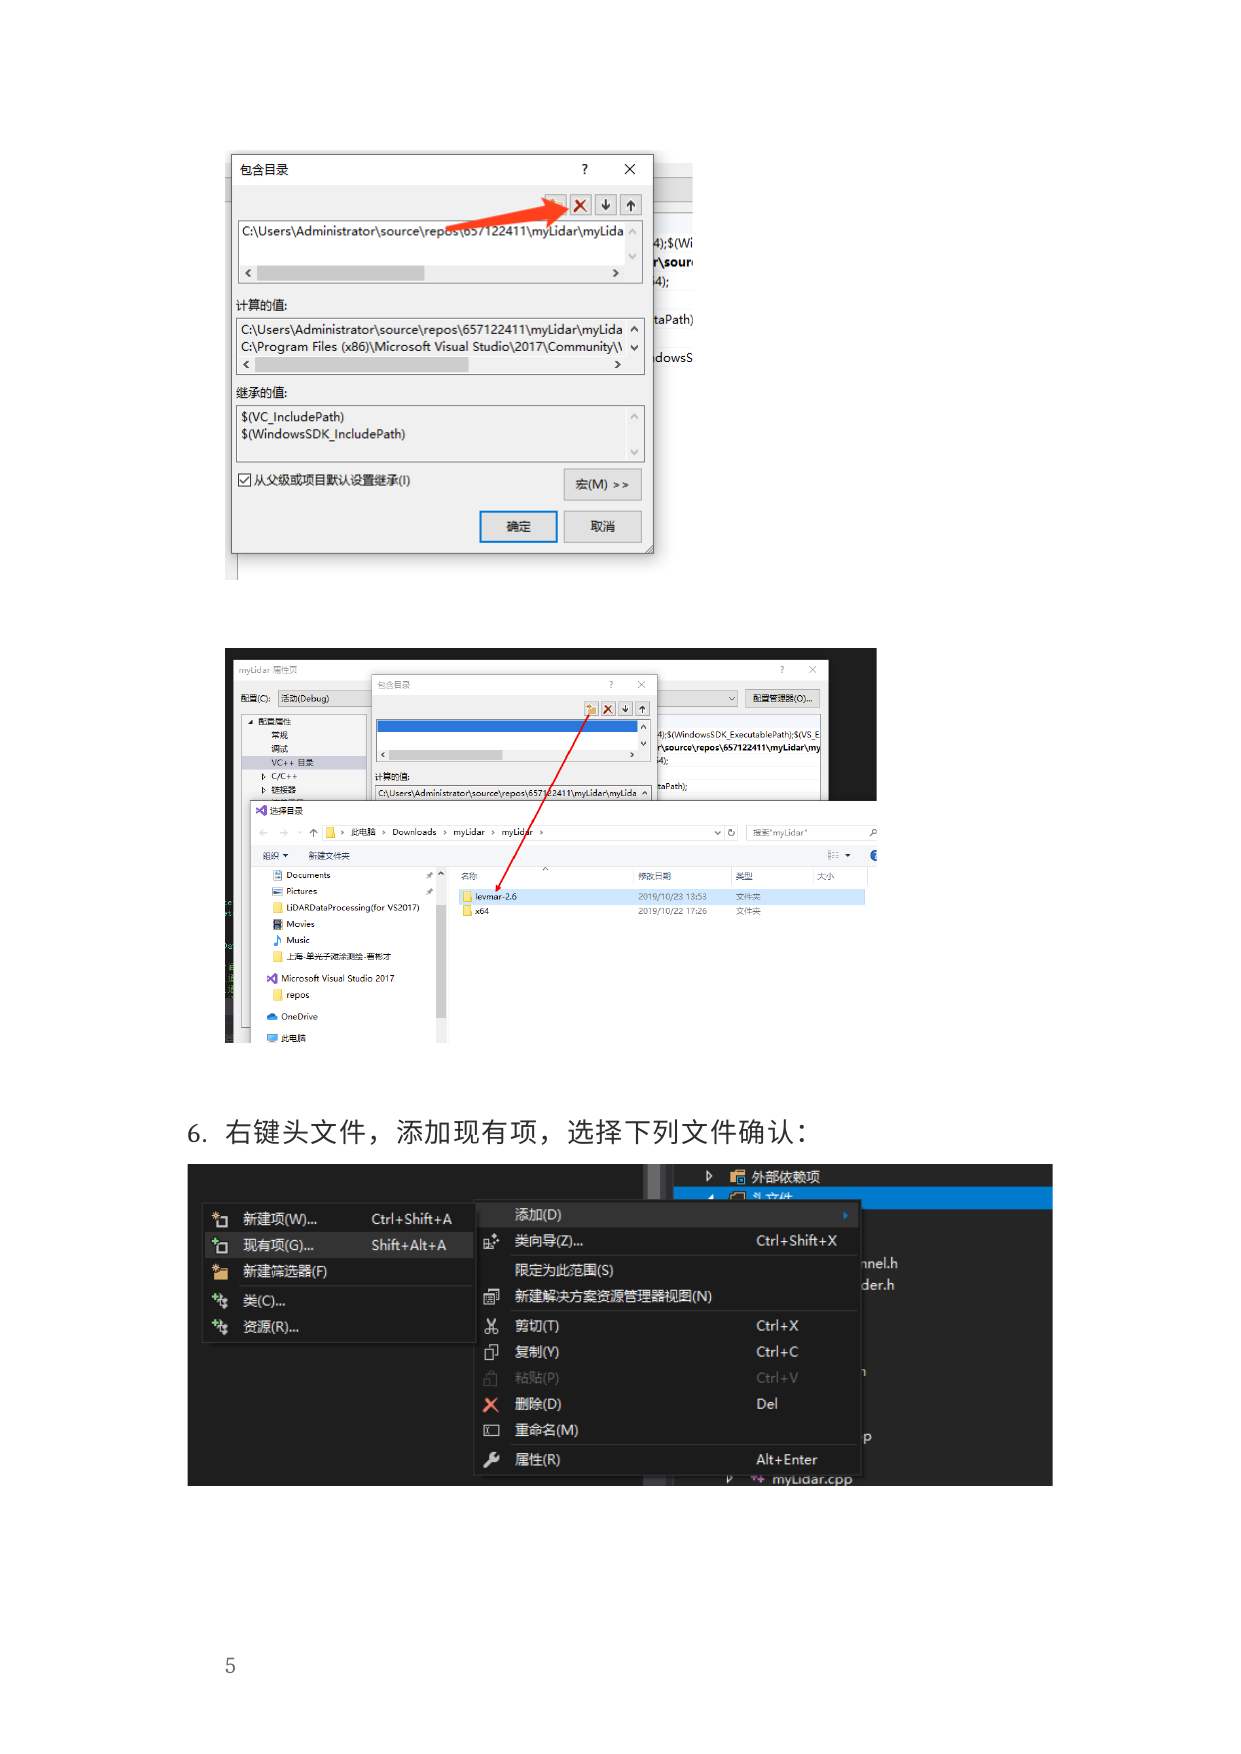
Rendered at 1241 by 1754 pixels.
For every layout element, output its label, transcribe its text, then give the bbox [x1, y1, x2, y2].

picture [225, 150, 693, 580]
subtitle 右键头文件，添加现有项，选择下列文件确认： [187, 1111, 1053, 1150]
picture [187, 1164, 1053, 1486]
picture [225, 648, 877, 1043]
